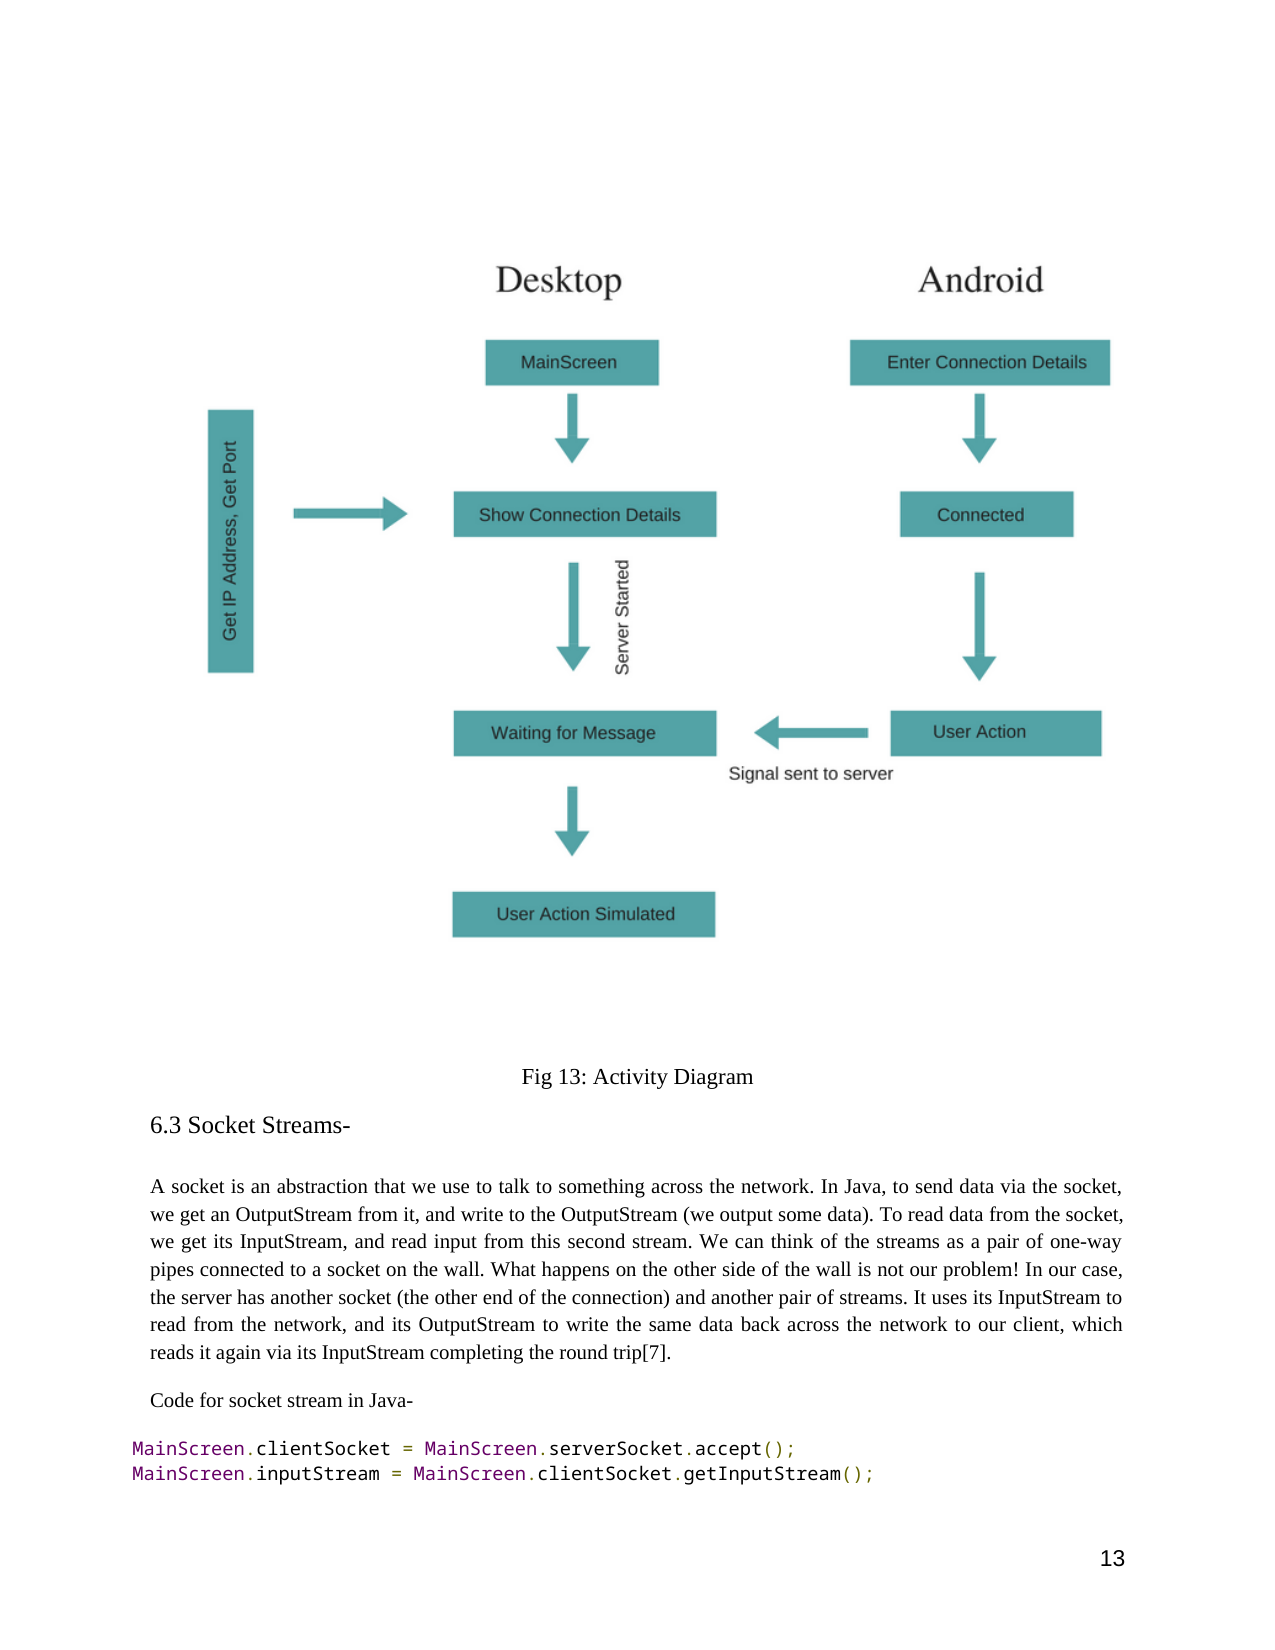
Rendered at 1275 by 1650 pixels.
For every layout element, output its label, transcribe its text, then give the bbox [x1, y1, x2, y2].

picture [150, 150, 1125, 1030]
text A socket is an abstraction that we use to talk to something across the network. In Java, to send data via the socket, we get an OutputStream from it, and write to the OutputStream (we output some data). To read data from the socket, we get its InputStream, and read input from this second stream. We can think of the streams as a pair of one-way pipes connected to a socket on the wall. What happens on the other side of the wall is not our problem! In our case, the server has another socket (the other end of the connection) and another pair of streams. It uses its InputStream to read from the network, and its OutputStream to write the same data back across the network to our client, which reads it again via its InputStream completing the round trip[7]. [150, 1174, 1125, 1364]
text Code for socket stream in Java- [150, 1388, 1125, 1412]
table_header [122, 1424, 1114, 1496]
text 6.3 Socket Streams- [150, 1110, 1125, 1139]
text Fig 13: Activity Diagram [150, 1063, 1125, 1089]
